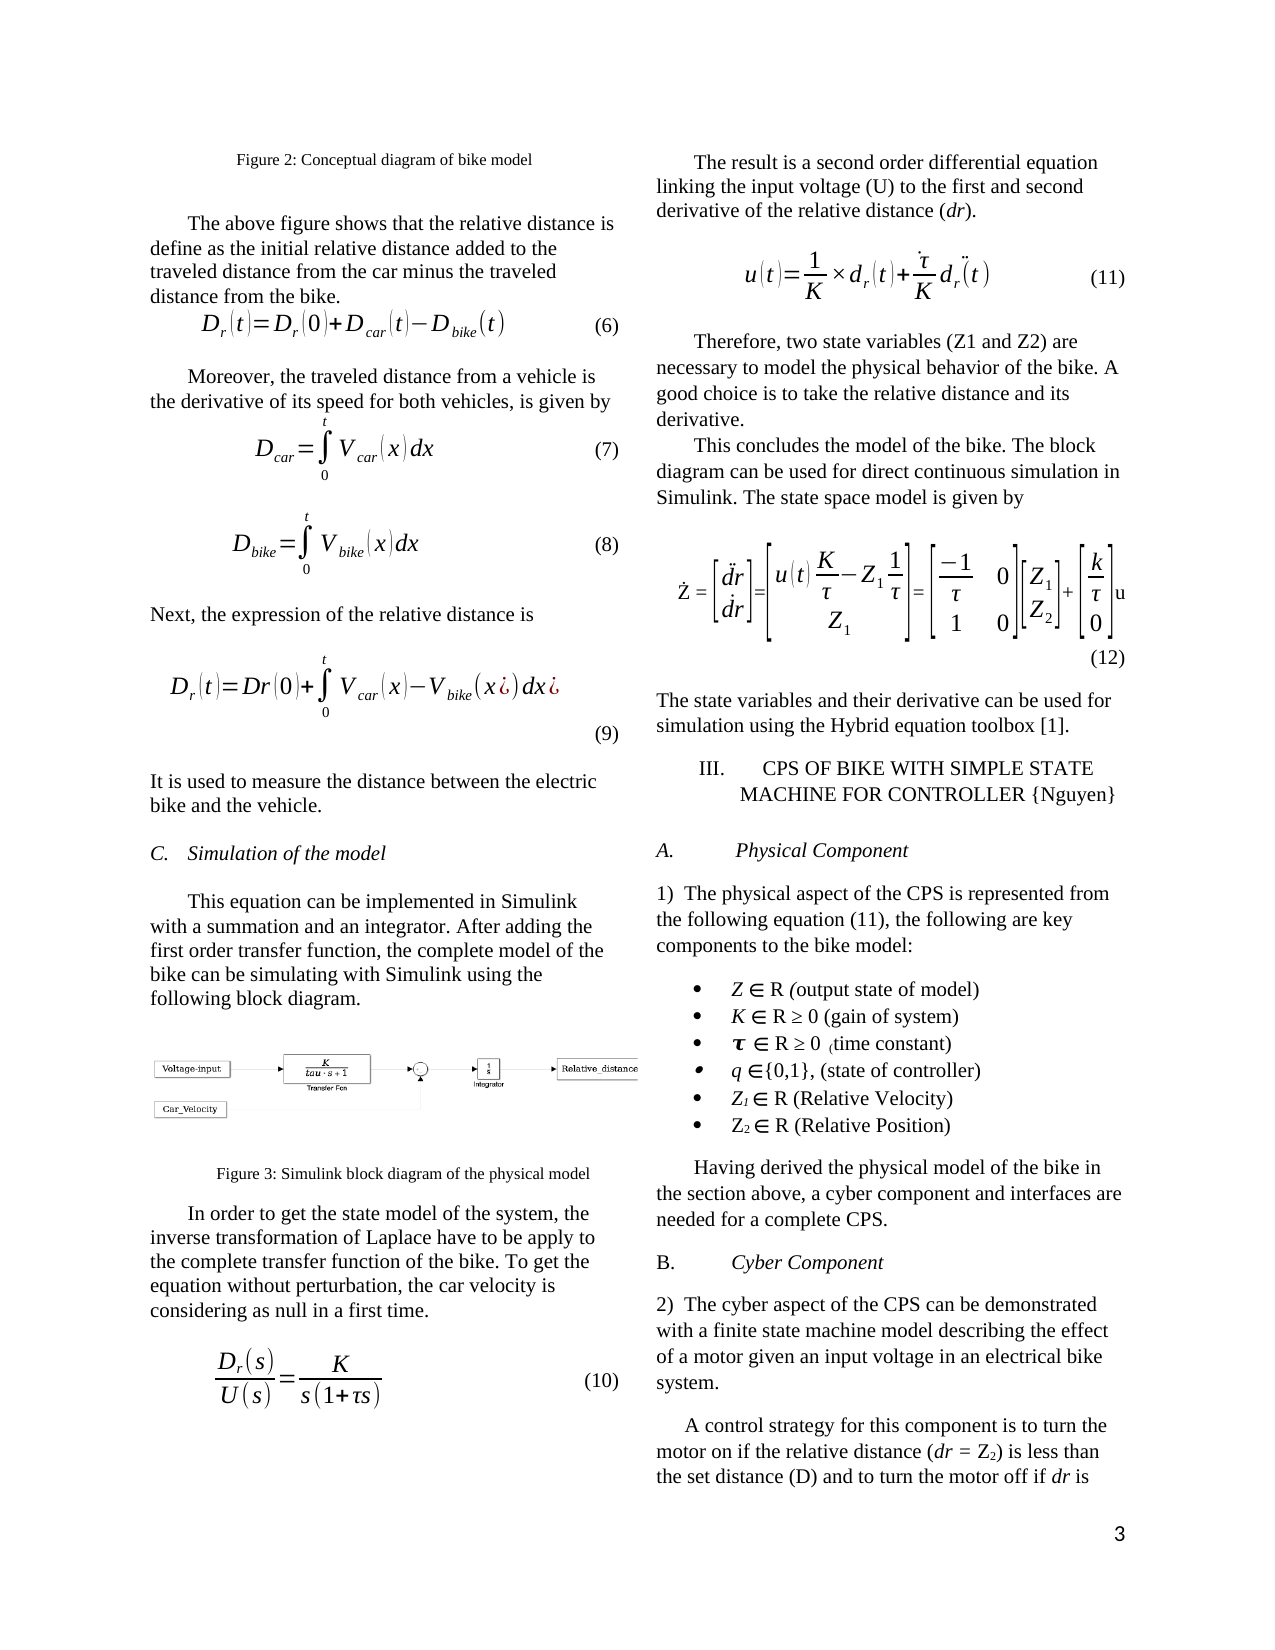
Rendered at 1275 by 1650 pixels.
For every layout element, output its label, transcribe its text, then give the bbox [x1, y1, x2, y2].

text The above figure shows that the relative distance is define as the initial relative distance added to the traveled distance from the car minus the traveled distance from the bike. [150, 211, 619, 308]
text (6) [150, 308, 619, 340]
text Having derived the physical model of the bike in the section above, a cyber component and interfaces are needed for a complete CPS. [656, 1155, 1125, 1231]
text Next, the expression of the relative distance is [150, 602, 619, 626]
text In order to get the state model of the system, the inverse transformation of Laplace have to be apply to the complete transfer function of the bike. To get the equation without perturbation, the car velocity is considering as null in a first time. [150, 1201, 619, 1322]
picture [150, 1036, 638, 1146]
text The state variables and their derivative can be used for simulation using the Hybrid equation toolbox [1]. [656, 687, 1125, 737]
text Therefore, two state variables (Z1 and Z2) are necessary to model the physical behavior of the bike. A good choice is to take the relative distance and its derivative. [656, 329, 1125, 431]
text (9) [150, 650, 619, 745]
list Z ∈ R (output state of model) [694, 976, 1007, 1001]
text (11) [656, 246, 1125, 305]
list Physical Component [656, 838, 1125, 862]
text 2) The cyber aspect of the CPS can be demonstrated with a finite state machine model describing the effect of a motor given an input voltage in an electrical bike system. [656, 1292, 1125, 1394]
text Moreover, the traveled distance from a vehicle is the derivative of its speed for both vehicles, is given by [150, 364, 619, 413]
list Z2 ∈ R (Relative Position) [694, 1111, 1007, 1137]
text This concludes the model of the bike. The block diagram can be used for direct continuous simulation in Simulink. The state space model is given by [656, 433, 1125, 539]
list Simulation of the model [150, 841, 619, 865]
text (7) [150, 413, 619, 483]
list CPS OF BIKE WITH SIMPLE STATE MACHINE FOR CONTROLLER {Nguyen} [694, 756, 1125, 836]
text (10) [150, 1346, 619, 1411]
list 𝝉 ∈ R ≥ 0 (time constant) [694, 1030, 1007, 1055]
text The result is a second order differential equation linking the input voltage (U) to the first and second derivative of the relative distance (dr). [656, 150, 1125, 222]
list q ∈{0,1}, (state of controller) [694, 1057, 1007, 1082]
list Cyber Component [656, 1249, 1125, 1274]
text Figure 3: Simulink block diagram of the physical model [150, 1164, 619, 1183]
list K ∈ R ≥ 0 (gain of system) [694, 1003, 1007, 1028]
list Z1 ∈ R (Relative Velocity) [694, 1084, 1007, 1109]
text (8) [150, 507, 619, 578]
text This equation can be implemented in Simulink with a summation and an integrator. After adding the first order transfer function, the complete model of the bike can be simulating with Simulink using the following block diagram. [150, 889, 619, 1010]
text It is used to measure the distance between the electric bike and the vehicle. [150, 769, 619, 817]
text Figure 2: Conceptual diagram of bike model [150, 150, 619, 169]
text 1) The physical aspect of the CPS is represented from the following equation (11), the following are key components to the bike model: [656, 881, 1125, 957]
text Ż = == + u (12) [656, 541, 1125, 669]
